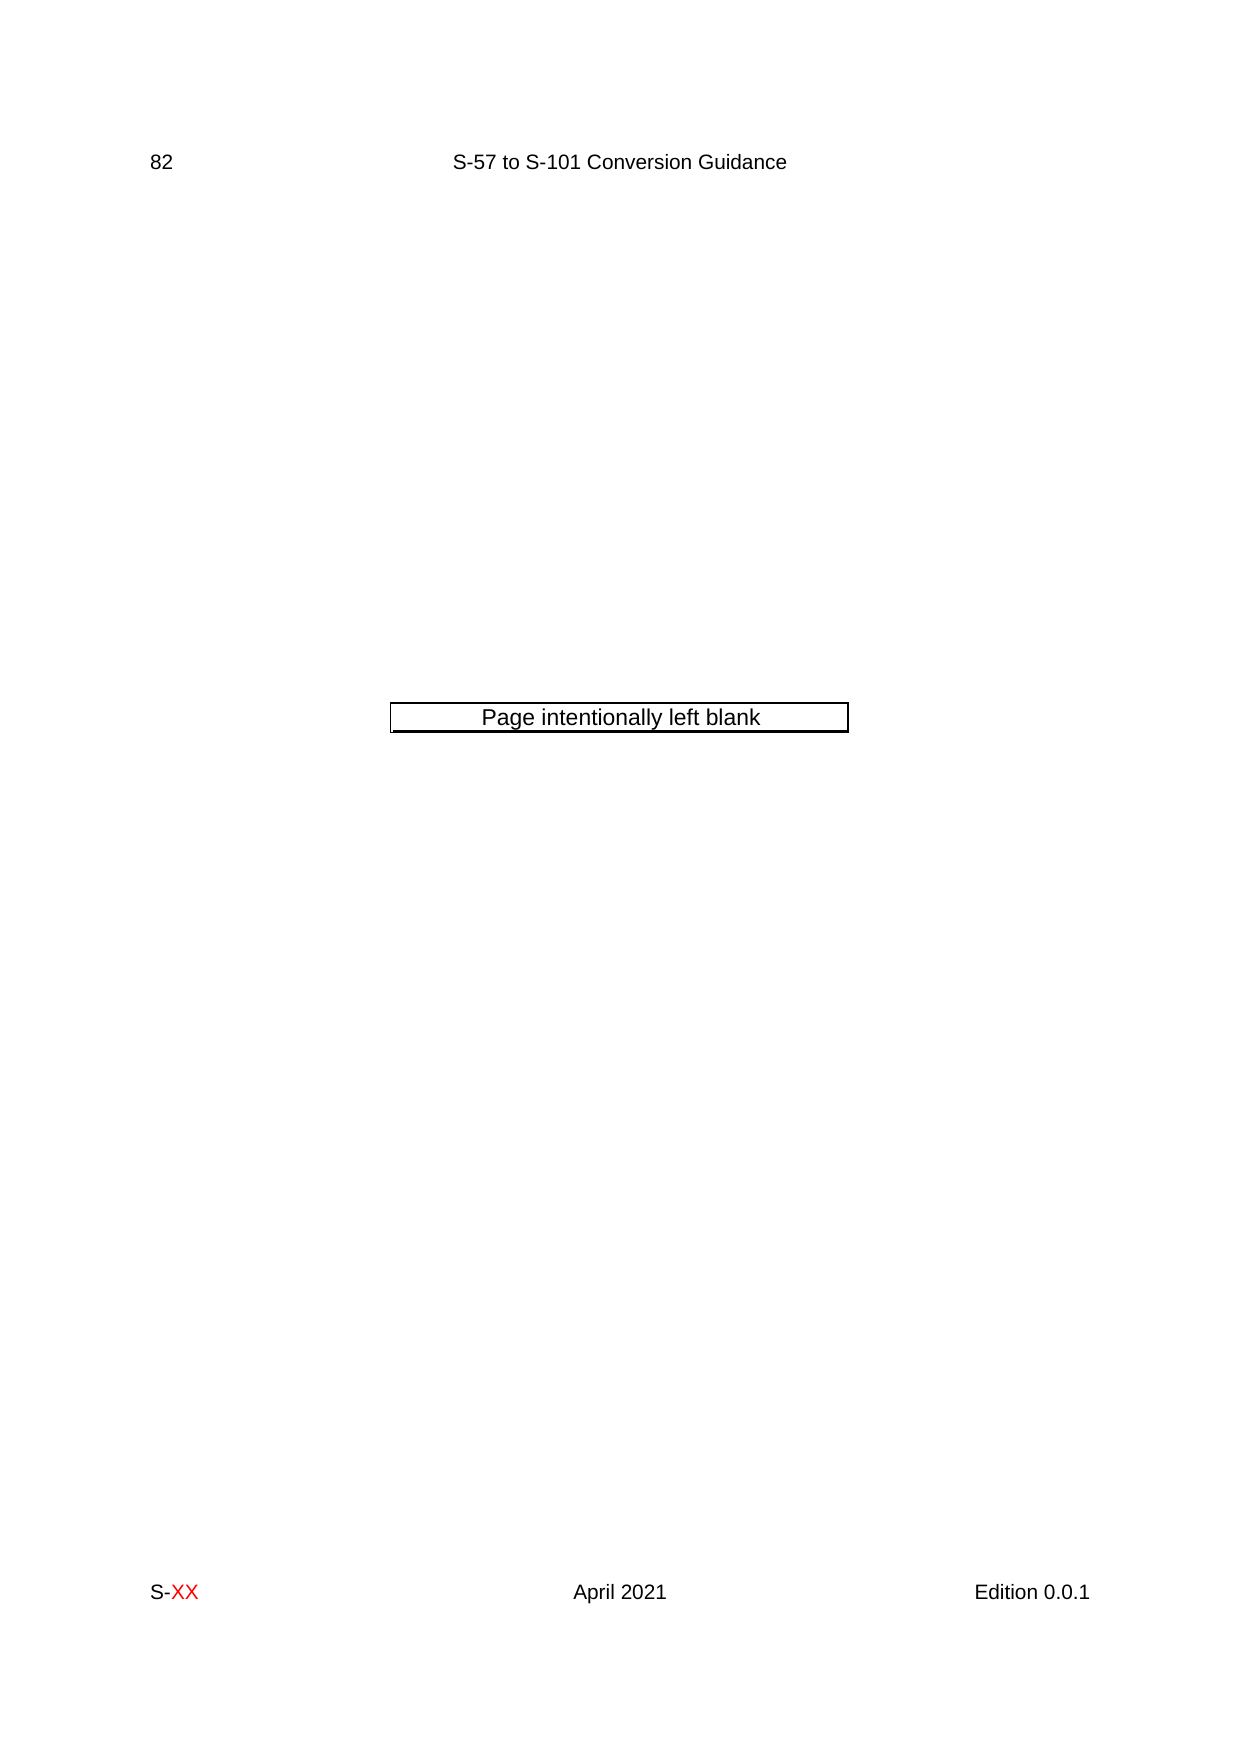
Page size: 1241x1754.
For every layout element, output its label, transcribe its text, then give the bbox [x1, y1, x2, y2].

text Page intentionally left blank [391, 704, 847, 730]
